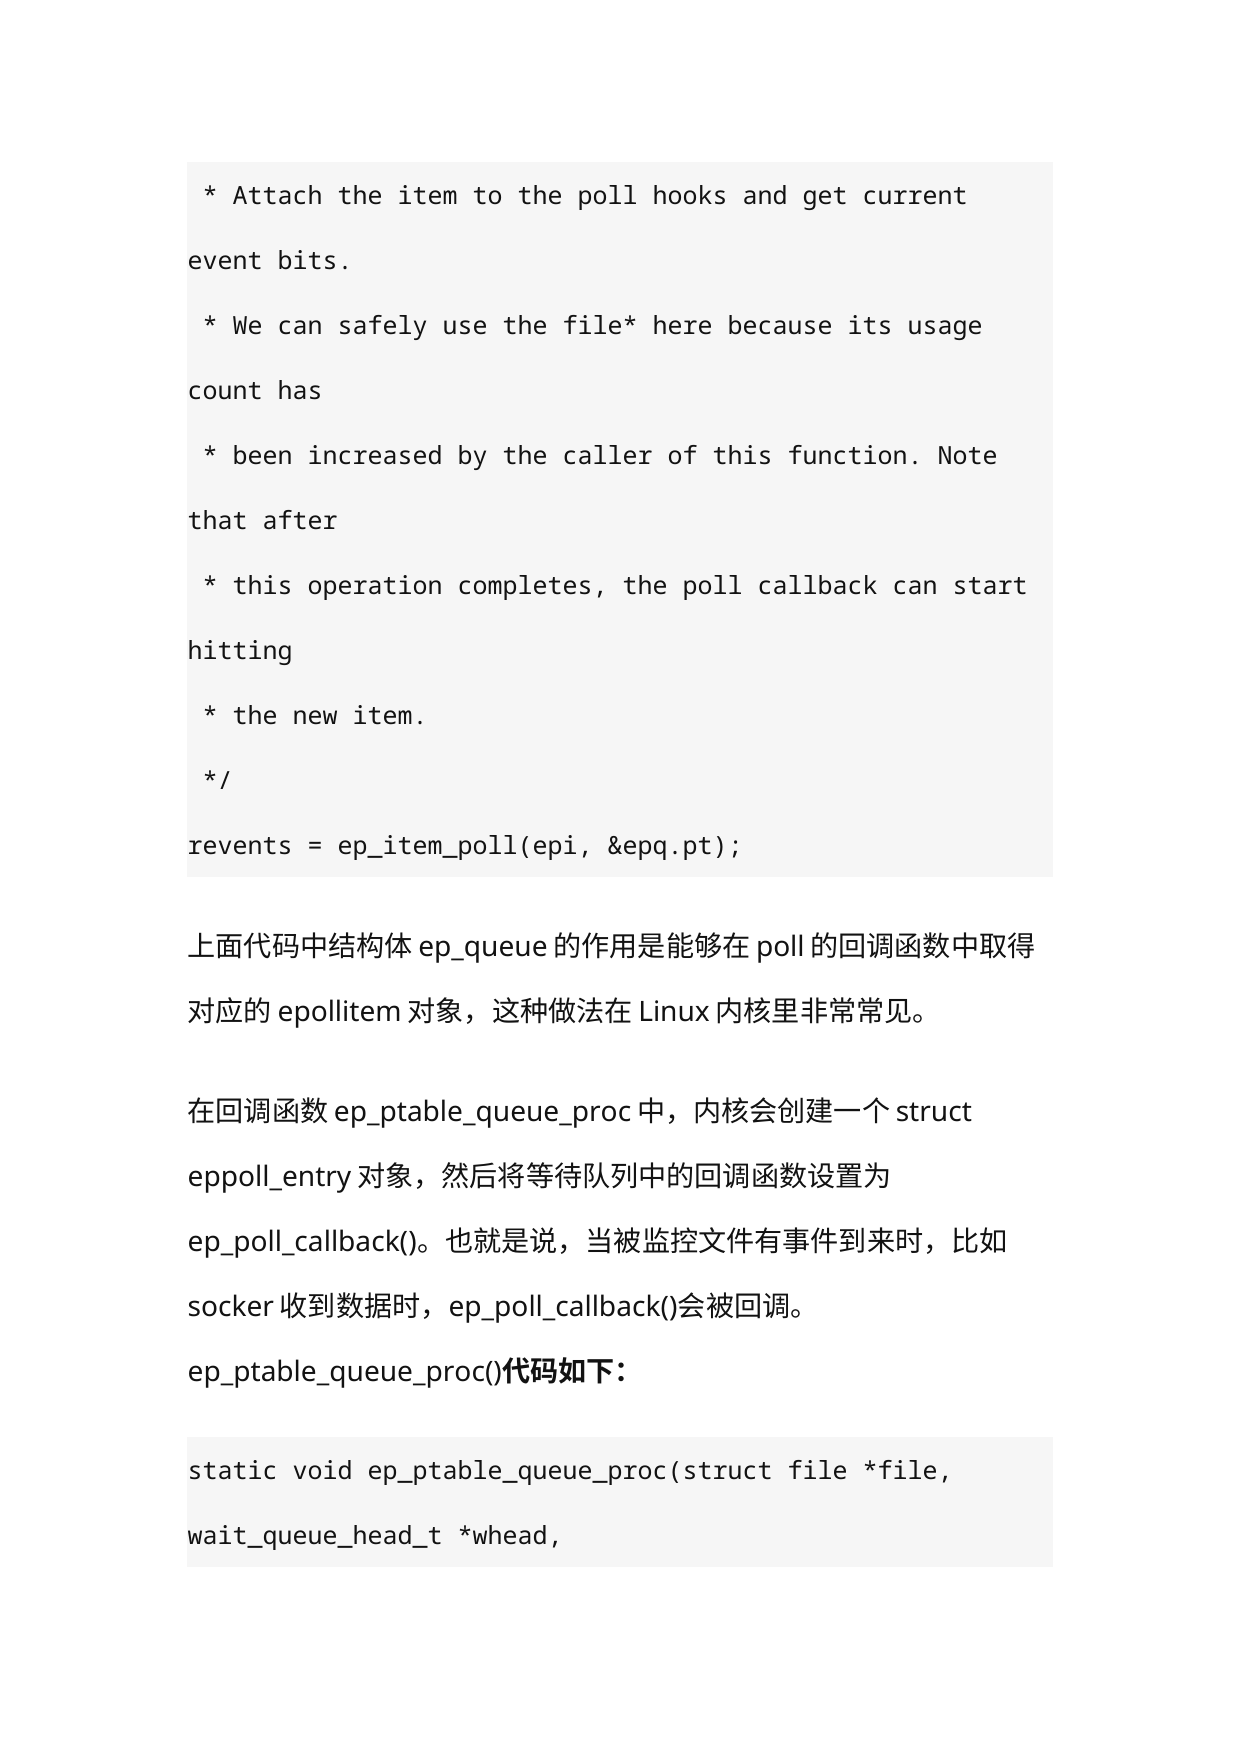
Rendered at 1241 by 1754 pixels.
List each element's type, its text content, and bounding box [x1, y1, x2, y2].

text * this operation completes, the poll callback can start hitting [187, 552, 1053, 682]
text * been increased by the caller of this function. Note that after [187, 422, 1053, 552]
text */ [187, 747, 1053, 812]
text revents = ep_item_poll(epi, &epq.pt); [187, 812, 1053, 877]
text * Attach the item to the poll hooks and get current event bits. [187, 162, 1053, 292]
text 上面代码中结构体ep_queue的作用是能够在poll的回调函数中取得对应的epollitem对象，这种做法在Linux内核里非常常见。 [187, 912, 1053, 1042]
text 在回调函数ep_ptable_queue_proc中，内核会创建一个struct eppoll_entry对象，然后将等待队列中的回调函数设置为ep_poll_callback()。也就是说，当被监控文件有事件到来时，比如socker收到数据时，ep_poll_callback()会被回调。ep_ptable_queue_proc()代码如下： [187, 1077, 1053, 1402]
text static void ep_ptable_queue_proc(struct file *file, wait_queue_head_t *whead, [187, 1437, 1053, 1567]
text * the new item. [187, 682, 1053, 747]
text * We can safely use the file* here because its usage count has [187, 292, 1053, 422]
